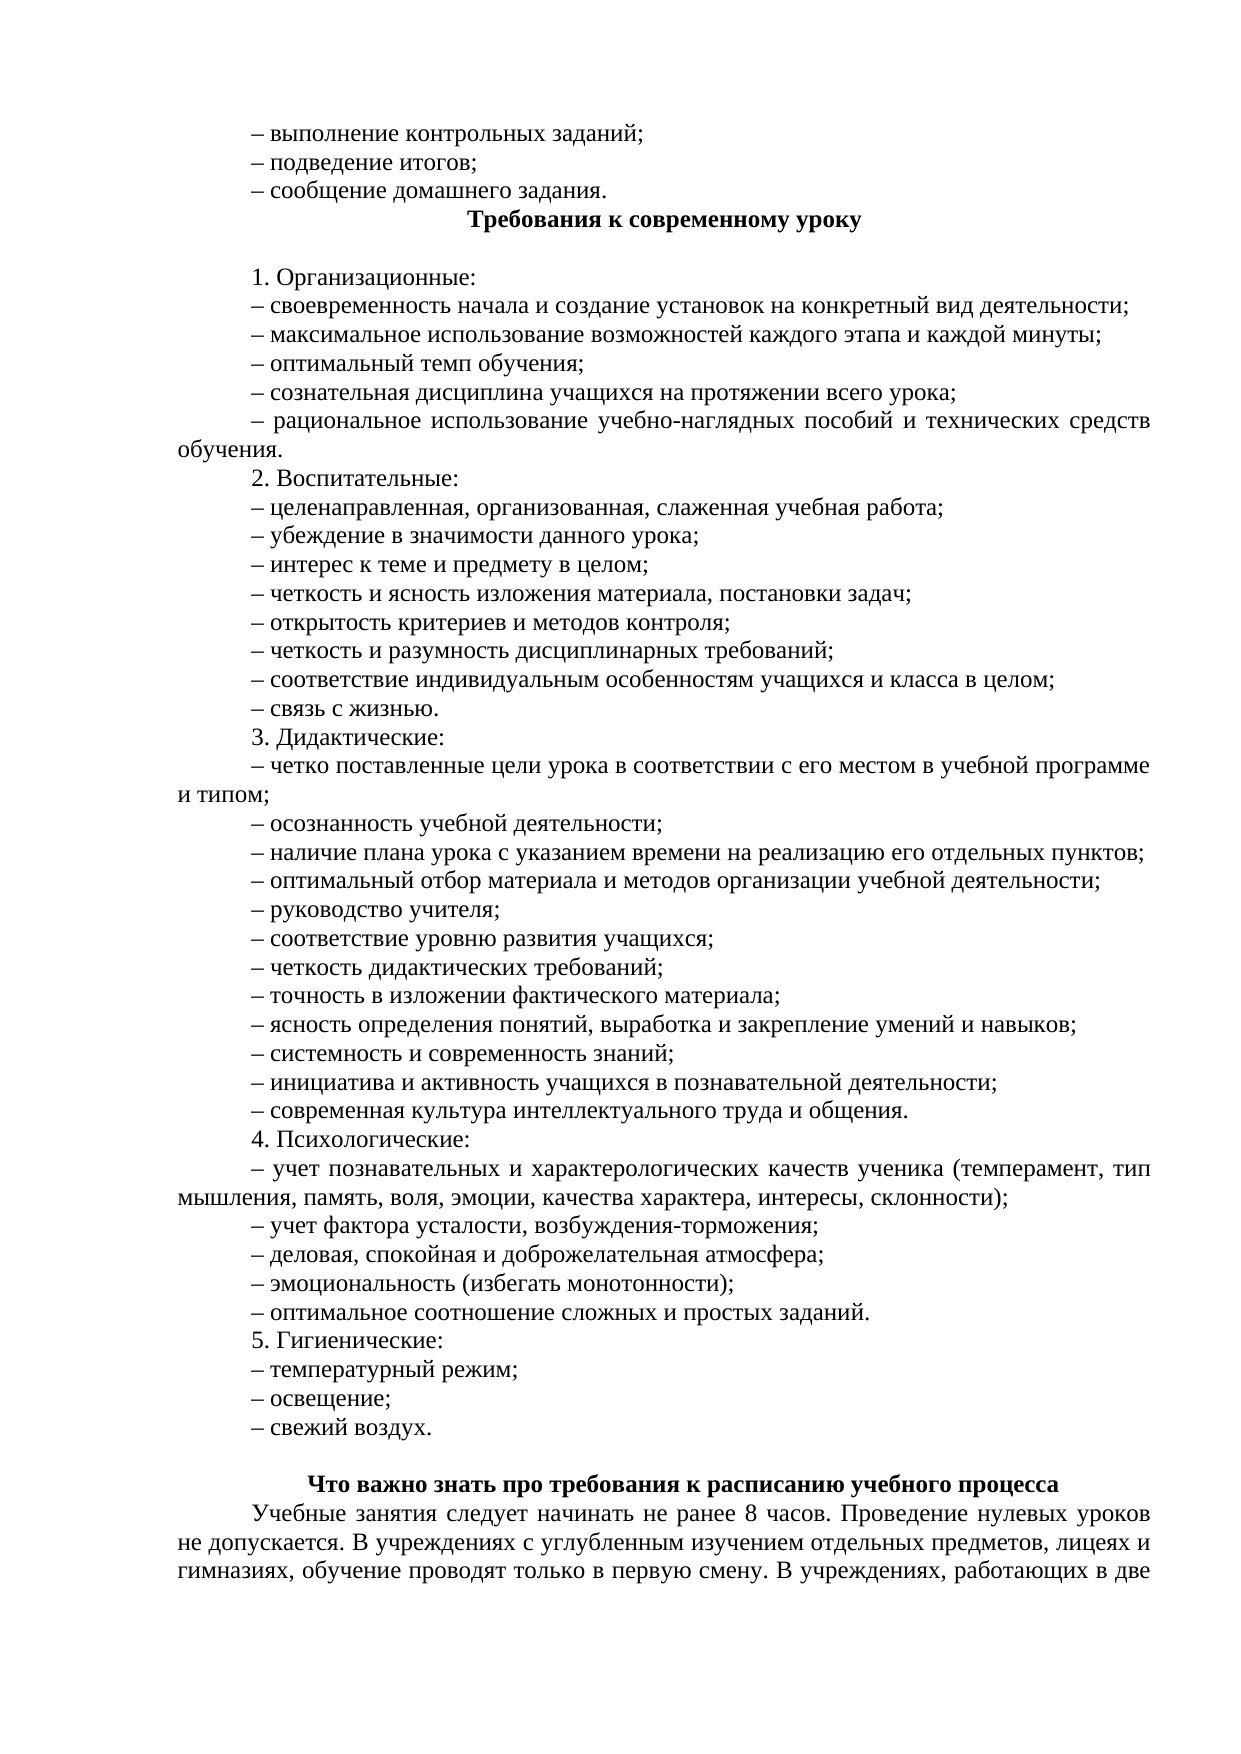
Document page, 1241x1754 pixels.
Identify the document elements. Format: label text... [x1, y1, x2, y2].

text – открытость критериев и методов контроля; [177, 607, 1152, 636]
text – освещение; [177, 1383, 1152, 1412]
text – рациональное использование учебно-наглядных пособий и технических средств обучения. [177, 406, 1152, 463]
text 1. Организационные: [177, 262, 1152, 291]
text – осознанность учебной деятельности; [177, 808, 1152, 837]
text – оптимальный отбор материала и методов организации учебной деятельности; [177, 866, 1152, 894]
text – сознательная дисциплина учащихся на протяжении всего урока; [177, 377, 1152, 406]
text – наличие плана урока с указанием времени на реализацию его отдельных пунктов; [177, 837, 1152, 866]
text – подведение итогов; [177, 147, 1152, 176]
text – связь с жизнью. [177, 693, 1152, 722]
text – учет фактора усталости, возбуждения-торможения; [177, 1211, 1152, 1239]
text – интерес к теме и предмету в целом; [177, 549, 1152, 578]
text Требования к современному уроку [177, 204, 1152, 233]
text – температурный режим; [177, 1354, 1152, 1383]
text – ясность определения понятий, выработка и закрепление умений и навыков; [177, 1009, 1152, 1038]
text – современная культура интеллектуального труда и общения. [177, 1096, 1152, 1124]
text – четкость дидактических требований; [177, 952, 1152, 981]
text – точность в изложении фактического материала; [177, 981, 1152, 1009]
text – оптимальный темп обучения; [177, 348, 1152, 377]
text – оптимальное соотношение сложных и простых заданий. [177, 1297, 1152, 1326]
text – деловая, спокойная и доброжелательная атмосфера; [177, 1239, 1152, 1268]
text – четкость и ясность изложения материала, постановки задач; [177, 578, 1152, 607]
text Что важно знать про требования к расписанию учебного процесса [215, 1469, 1152, 1498]
text – четко поставленные цели урока в соответствии с его местом в учебной программе и типом; [177, 751, 1152, 808]
text 2. Воспитательные: [177, 463, 1152, 492]
text – сообщение домашнего задания. [177, 176, 1152, 204]
text – инициатива и активность учащихся в познавательной деятельности; [177, 1067, 1152, 1096]
text 4. Психологические: [177, 1124, 1152, 1153]
text – целенаправленная, организованная, слаженная учебная работа; [177, 492, 1152, 521]
text – выполнение контрольных заданий; [177, 118, 1152, 147]
text – четкость и разумность дисциплинарных требований; [177, 636, 1152, 664]
text 5. Гигиенические: [177, 1326, 1152, 1354]
text – соответствие уровню развития учащихся; [177, 923, 1152, 952]
text – соответствие индивидуальным особенностям учащихся и класса в целом; [177, 664, 1152, 693]
text – руководство учителя; [177, 894, 1152, 923]
text – учет познавательных и характерологических качеств ученика (темперамент, тип мышления, память, воля, эмоции, качества характера, интересы, склонности); [177, 1153, 1152, 1211]
text 3. Дидактические: [177, 722, 1152, 751]
text – максимальное использование возможностей каждого этапа и каждой минуты; [177, 319, 1152, 348]
text – убеждение в значимости данного урока; [177, 521, 1152, 549]
text – эмоциональность (избегать монотонности); [177, 1268, 1152, 1297]
text – своевременность начала и создание установок на конкретный вид деятельности; [177, 291, 1152, 319]
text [177, 1498, 1152, 1584]
text – свежий воздух. [215, 1412, 1152, 1441]
text – системность и современность знаний; [177, 1038, 1152, 1067]
